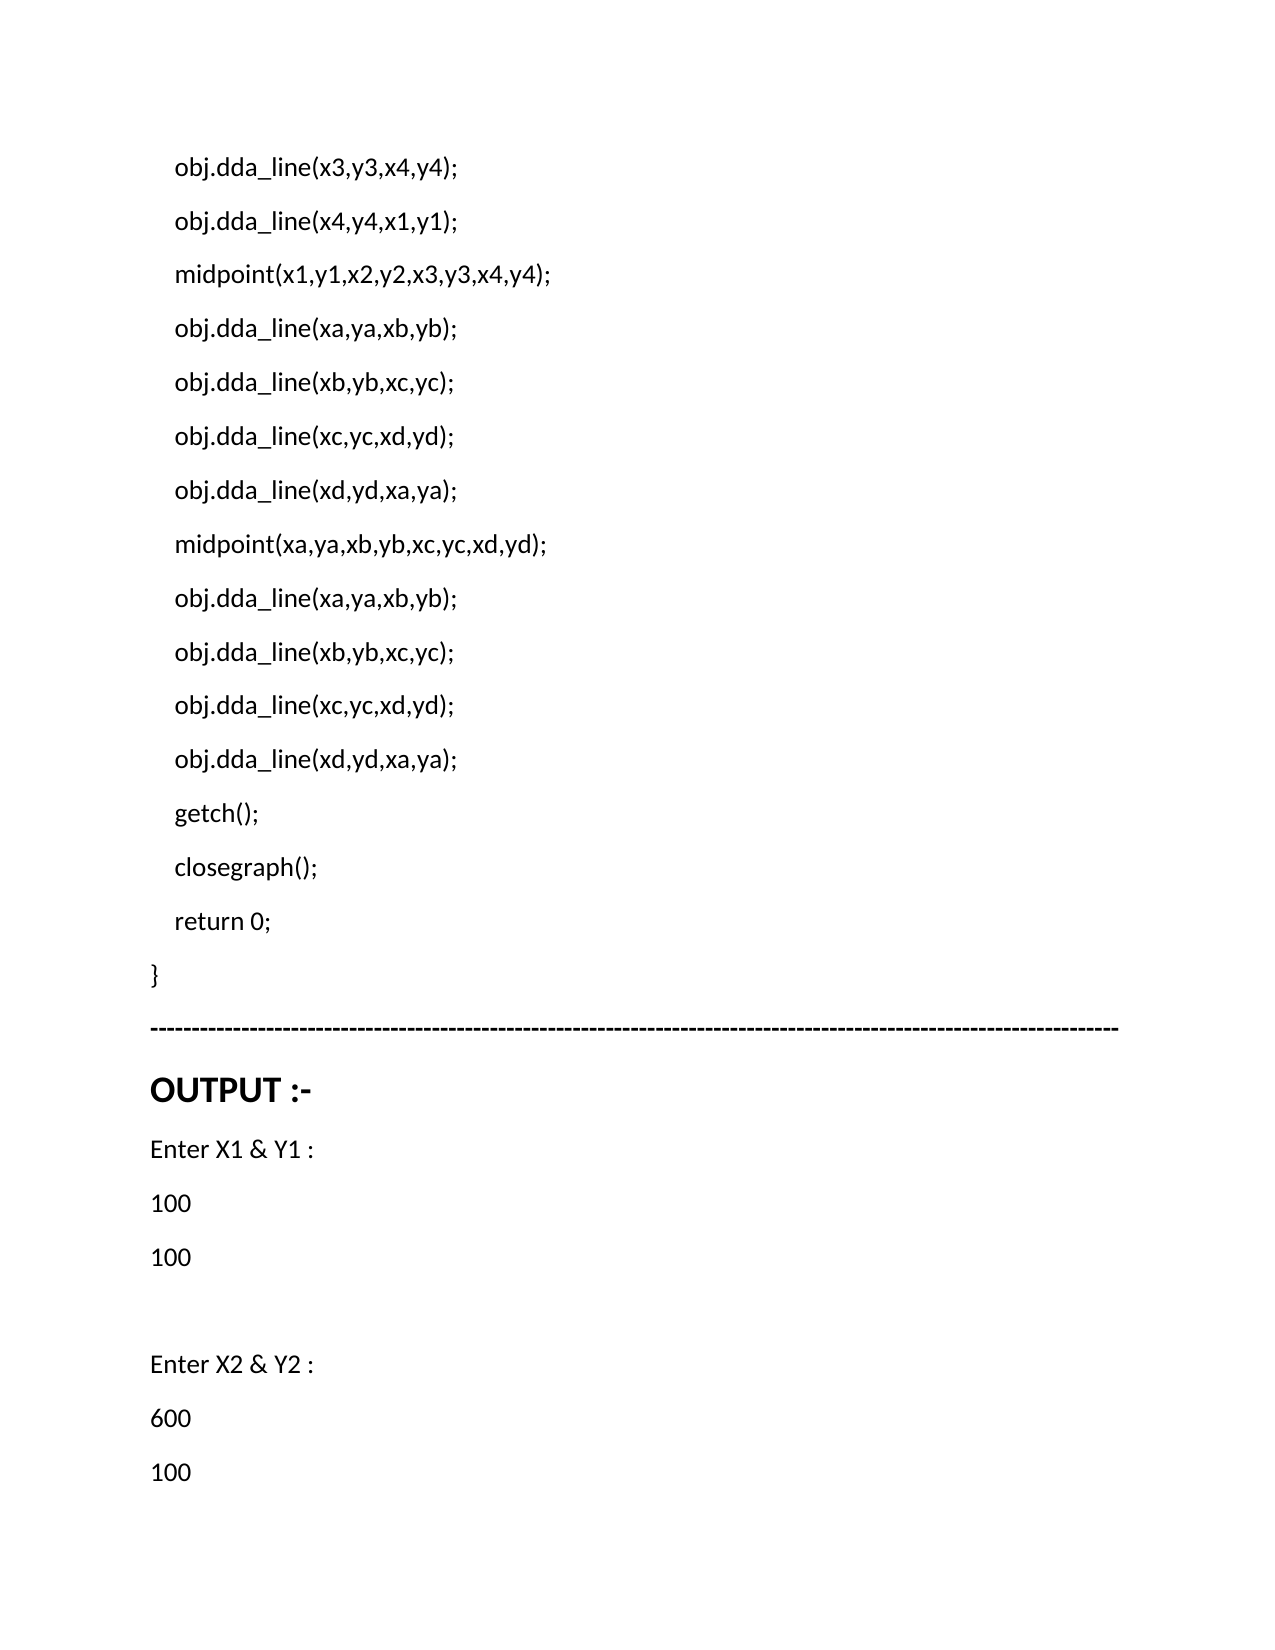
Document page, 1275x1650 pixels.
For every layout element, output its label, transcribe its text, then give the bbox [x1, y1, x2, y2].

text obj.dda_line(xb,yb,xc,yc); [150, 635, 1125, 668]
text OUTPUT :- [150, 1066, 1125, 1111]
text obj.dda_line(xa,ya,xb,yb); [150, 312, 1125, 344]
text 600 [150, 1401, 1125, 1434]
text Enter X1 & Y1 : [150, 1132, 1125, 1165]
text obj.dda_line(xd,yd,xa,ya); [150, 473, 1125, 506]
text closegraph(); [150, 850, 1125, 883]
text obj.dda_line(x3,y3,x4,y4); [150, 150, 1125, 183]
text return 0; [150, 904, 1125, 937]
text obj.dda_line(xc,yc,xd,yd); [150, 688, 1125, 722]
text obj.dda_line(xc,yc,xd,yd); [150, 419, 1125, 452]
text 100 [150, 1455, 1125, 1488]
text obj.dda_line(xb,yb,xc,yc); [150, 365, 1125, 398]
text midpoint(x1,y1,x2,y2,x3,y3,x4,y4); [150, 258, 1125, 291]
text } [150, 958, 1125, 991]
text Enter X2 & Y2 : [150, 1348, 1125, 1381]
text 100 [150, 1240, 1125, 1273]
text obj.dda_line(x4,y4,x1,y1); [150, 204, 1125, 237]
text obj.dda_line(xd,yd,xa,ya); [150, 742, 1125, 775]
text obj.dda_line(xa,ya,xb,yb); [150, 581, 1125, 614]
text --------------------------------------------------------------------------------------------------------------------- [150, 1012, 1125, 1045]
text getch(); [150, 796, 1125, 829]
text 100 [150, 1186, 1125, 1219]
text midpoint(xa,ya,xb,yb,xc,yc,xd,yd); [150, 527, 1125, 560]
